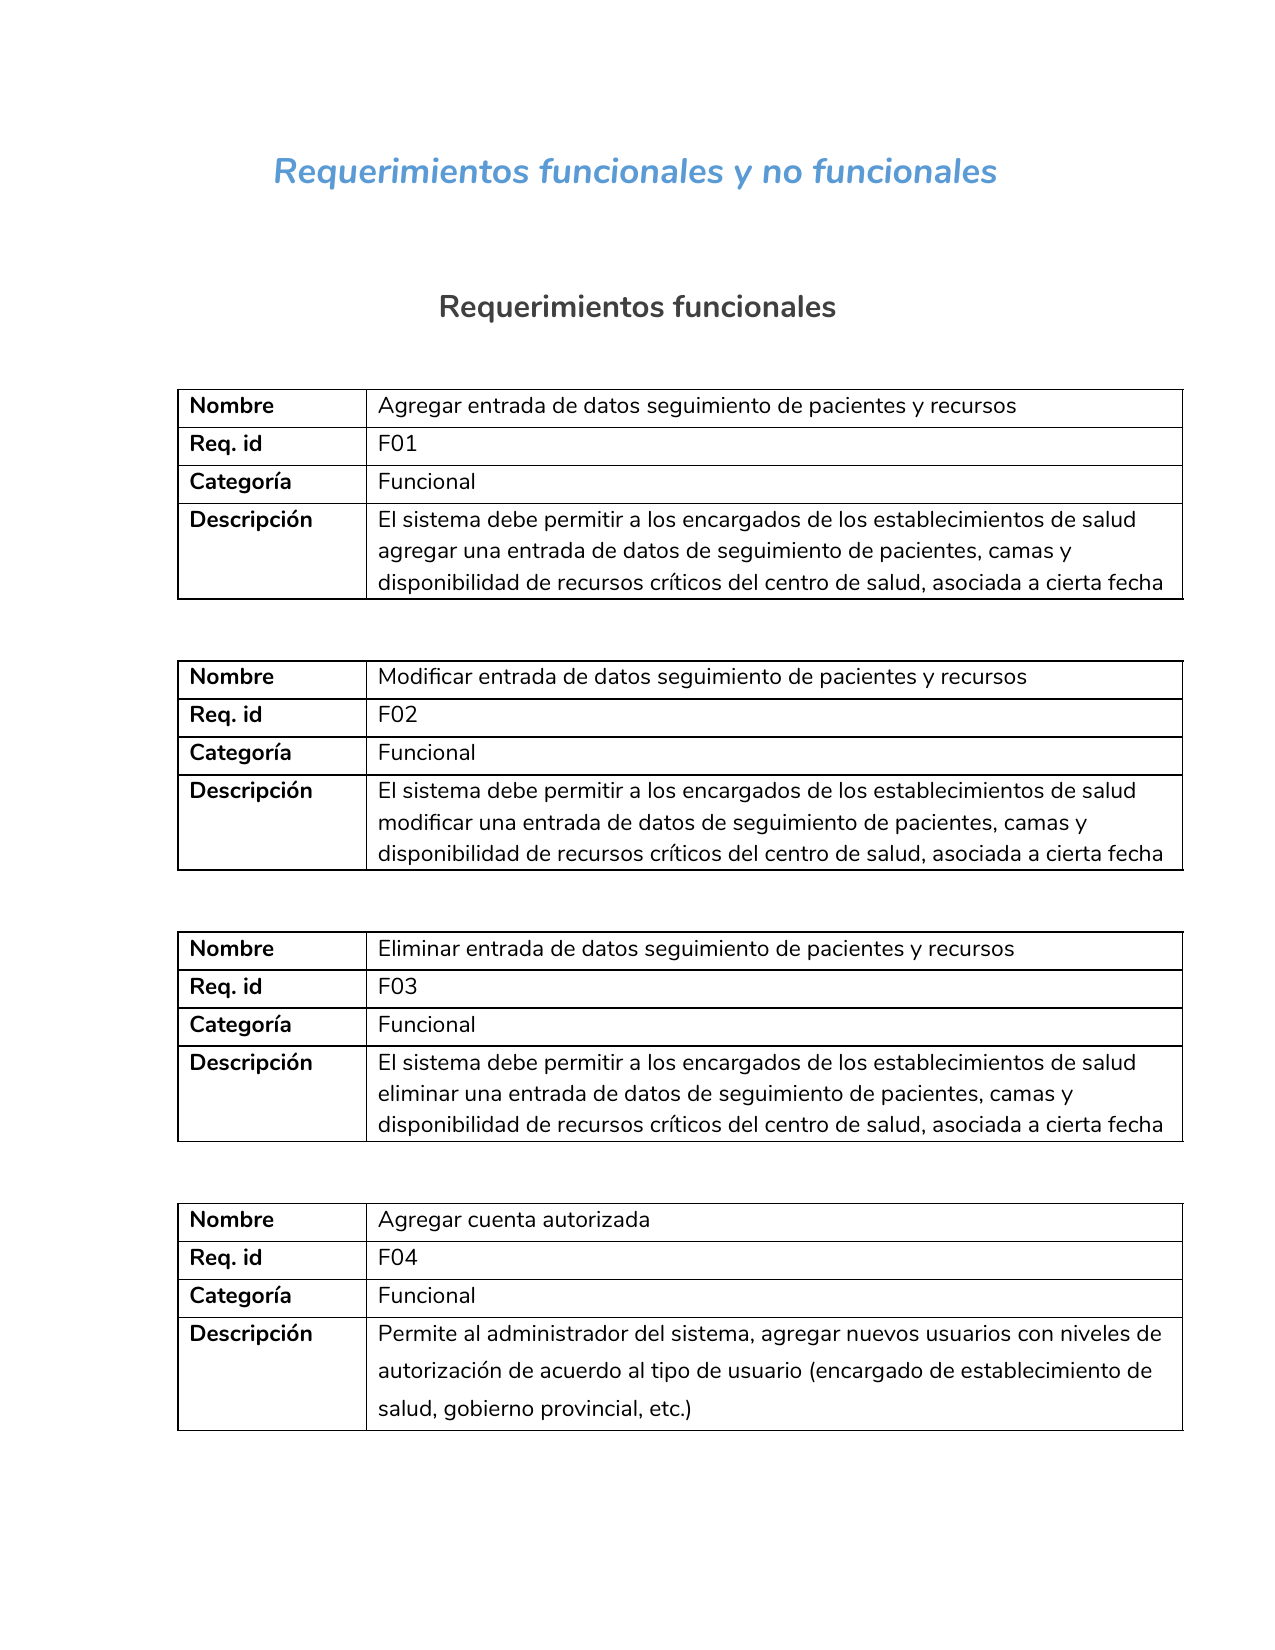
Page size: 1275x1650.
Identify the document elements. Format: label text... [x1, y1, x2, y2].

text Requerimientos funcionales [177, 286, 1098, 328]
table_cell El sistema debe permitir a los encargados de los establecimientos de salud modificar una entrada de datos de seguimiento de pacientes, camas y disponibilidad de recursos críticos del centro de salud, asociada a cierta fecha [367, 776, 1182, 869]
table_cell Descripción [179, 1047, 366, 1141]
table_cell Funcional [367, 738, 1182, 774]
table_cell F02 [367, 700, 1182, 736]
table_cell Categoría [179, 1009, 366, 1045]
table_header Nombre [179, 1204, 366, 1241]
table_cell El sistema debe permitir a los encargados de los establecimientos de salud agregar una entrada de datos de seguimiento de pacientes, camas y disponibilidad de recursos críticos del centro de salud, asociada a cierta fecha [367, 504, 1182, 598]
table_cell Descripción [179, 1318, 366, 1430]
table_cell Req. id [179, 428, 366, 464]
table_cell Categoría [179, 466, 366, 503]
table_cell Permite al administrador del sistema, agregar nuevos usuarios con niveles de autorización de acuerdo al tipo de usuario (encargado de establecimiento de salud, gobierno provincial, etc.) [367, 1318, 1182, 1430]
table_cell El sistema debe permitir a los encargados de los establecimientos de salud eliminar una entrada de datos de seguimiento de pacientes, camas y disponibilidad de recursos críticos del centro de salud, asociada a cierta fecha [367, 1047, 1182, 1141]
table_cell F03 [367, 971, 1182, 1007]
table_cell Funcional [367, 466, 1182, 503]
table_header Agregar entrada de datos seguimiento de pacientes y recursos [367, 390, 1182, 427]
text Requerimientos funcionales y no funcionales [177, 148, 1098, 196]
table_cell Req. id [179, 700, 366, 736]
table_header Agregar cuenta autorizada [367, 1204, 1182, 1241]
table_cell Funcional [367, 1009, 1182, 1045]
table_cell Descripción [179, 504, 366, 598]
table_cell Descripción [179, 776, 366, 869]
table_header Nombre [179, 933, 366, 969]
table_header Modificar entrada de datos seguimiento de pacientes y recursos [367, 662, 1182, 698]
table_header Nombre [179, 662, 366, 698]
table_cell Req. id [179, 971, 366, 1007]
table_cell Categoría [179, 1280, 366, 1317]
table_header Eliminar entrada de datos seguimiento de pacientes y recursos [367, 933, 1182, 969]
table_cell Funcional [367, 1280, 1182, 1317]
table_cell F04 [367, 1242, 1182, 1279]
table_cell Req. id [179, 1242, 366, 1279]
table_header Nombre [179, 390, 366, 427]
table_cell Categoría [179, 738, 366, 774]
table_cell F01 [367, 428, 1182, 464]
